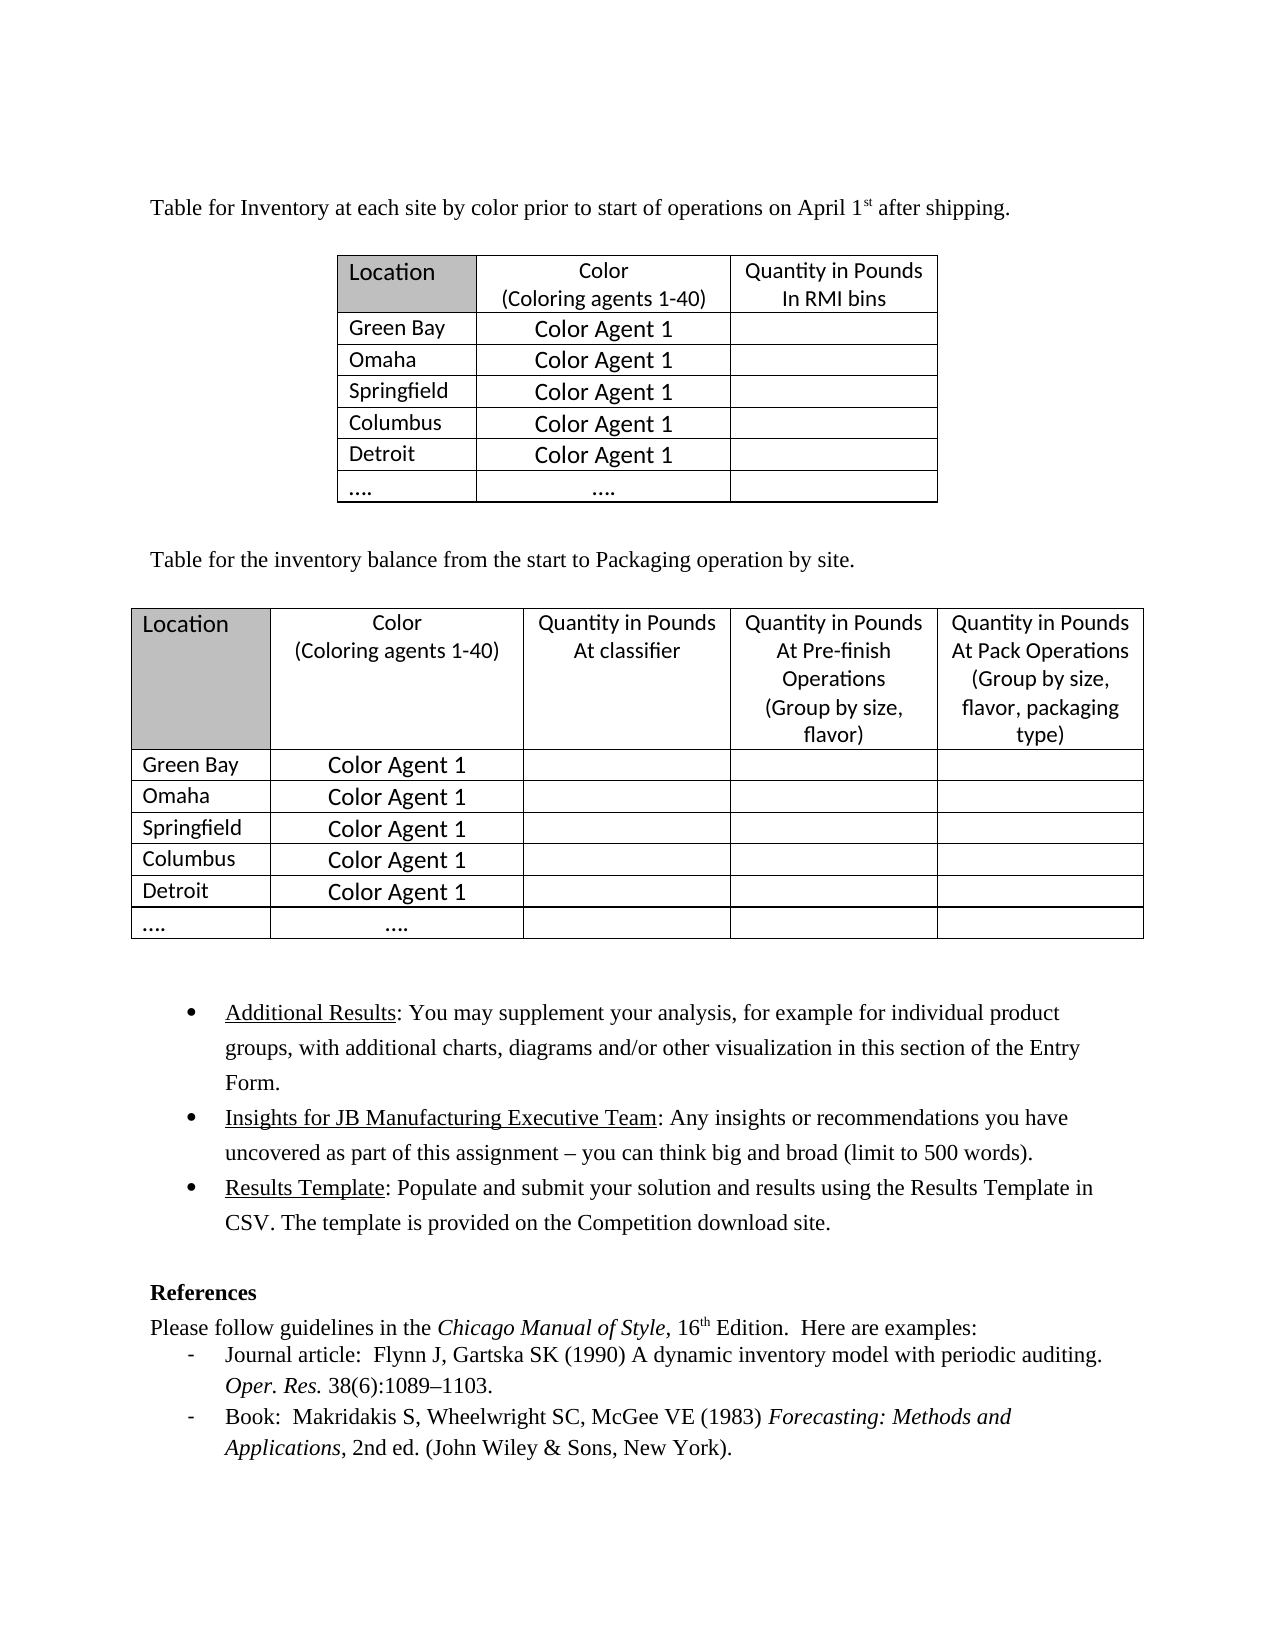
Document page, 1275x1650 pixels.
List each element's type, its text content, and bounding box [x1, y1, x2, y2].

text References [150, 1270, 1125, 1305]
table_cell …. [338, 471, 476, 501]
table_cell Color Agent 1 [477, 376, 730, 407]
table_cell [731, 345, 937, 375]
table_cell [524, 781, 730, 812]
table_cell Color Agent 1 [477, 439, 730, 470]
table_cell [731, 876, 937, 906]
text Please follow guidelines in the Chicago Manual of Style, 16th Edition. Here are examples: [150, 1305, 1125, 1340]
table_cell Green Bay [132, 750, 270, 780]
table_cell [731, 439, 937, 470]
table_cell Color Agent 1 [271, 844, 523, 875]
text Table for the inventory balance from the start to Packaging operation by site. [150, 537, 1125, 572]
table_cell [938, 750, 1143, 780]
table_cell [938, 876, 1143, 906]
table_cell [731, 313, 937, 344]
table_cell …. [271, 908, 523, 938]
table_header Color (Coloring agents 1-40) [477, 256, 730, 312]
list Results Template: Populate and submit your solution and results using the Results Template in CSV. The template is provided on the Competition download site. [187, 1165, 1125, 1235]
table_cell Color Agent 1 [271, 876, 523, 906]
table_cell Green Bay [338, 313, 476, 344]
table_header Quantity in Pounds At Pack Operations (Group by size, flavor, packaging type) [938, 609, 1143, 749]
table_header Quantity in Pounds In RMI bins [731, 256, 937, 312]
table_header Quantity in Pounds At classifier [524, 609, 730, 749]
table_cell [938, 813, 1143, 843]
table_cell Springfield [132, 813, 270, 843]
table_cell [731, 750, 937, 780]
table_cell [731, 408, 937, 438]
table_cell …. [132, 908, 270, 938]
table_cell [524, 813, 730, 843]
table_cell Color Agent 1 [477, 313, 730, 344]
table_cell [731, 844, 937, 875]
table_header Location [132, 609, 270, 749]
table_cell [731, 781, 937, 812]
list Insights for JB Manufacturing Executive Team: Any insights or recommendations you have uncovered as part of this assignment – you can think big and broad (limit to 500 words). [187, 1095, 1125, 1165]
table_cell Color Agent 1 [271, 750, 523, 780]
table_cell Color Agent 1 [271, 781, 523, 812]
table_cell [524, 750, 730, 780]
table_cell [524, 844, 730, 875]
table_cell …. [477, 471, 730, 501]
table_cell Detroit [338, 439, 476, 470]
table_header Quantity in Pounds At Pre-finish Operations (Group by size, flavor) [731, 609, 937, 749]
text Table for Inventory at each site by color prior to start of operations on April 1st after shipping. [150, 185, 1125, 220]
table_cell Springfield [338, 376, 476, 407]
table_cell [731, 471, 937, 501]
table_cell Columbus [338, 408, 476, 438]
table_cell Omaha [132, 781, 270, 812]
table_cell Columbus [132, 844, 270, 875]
table_cell Omaha [338, 345, 476, 375]
table_cell Color Agent 1 [477, 345, 730, 375]
table_header Location [338, 256, 476, 312]
table_cell Detroit [132, 876, 270, 906]
table_cell [938, 844, 1143, 875]
list Book: Makridakis S, Wheelwright SC, McGee VE (1983) Forecasting: Methods and Applications, 2nd ed. (John Wiley & Sons, New York). [187, 1402, 1125, 1460]
list Journal article: Flynn J, Gartska SK (1990) A dynamic inventory model with periodic auditing. Oper. Res. 38(6):1089–1103. [187, 1340, 1125, 1398]
table_header Color (Coloring agents 1-40) [271, 609, 523, 749]
table_cell [938, 908, 1143, 938]
table_cell [731, 813, 937, 843]
table_cell [524, 876, 730, 906]
table_cell [524, 908, 730, 938]
table_cell Color Agent 1 [477, 408, 730, 438]
table_cell [938, 781, 1143, 812]
table_cell [731, 376, 937, 407]
list Additional Results: You may supplement your analysis, for example for individual product groups, with additional charts, diagrams and/or other visualization in this section of the Entry Form. [187, 990, 1125, 1095]
table_cell Color Agent 1 [271, 813, 523, 843]
table_cell [731, 908, 937, 938]
